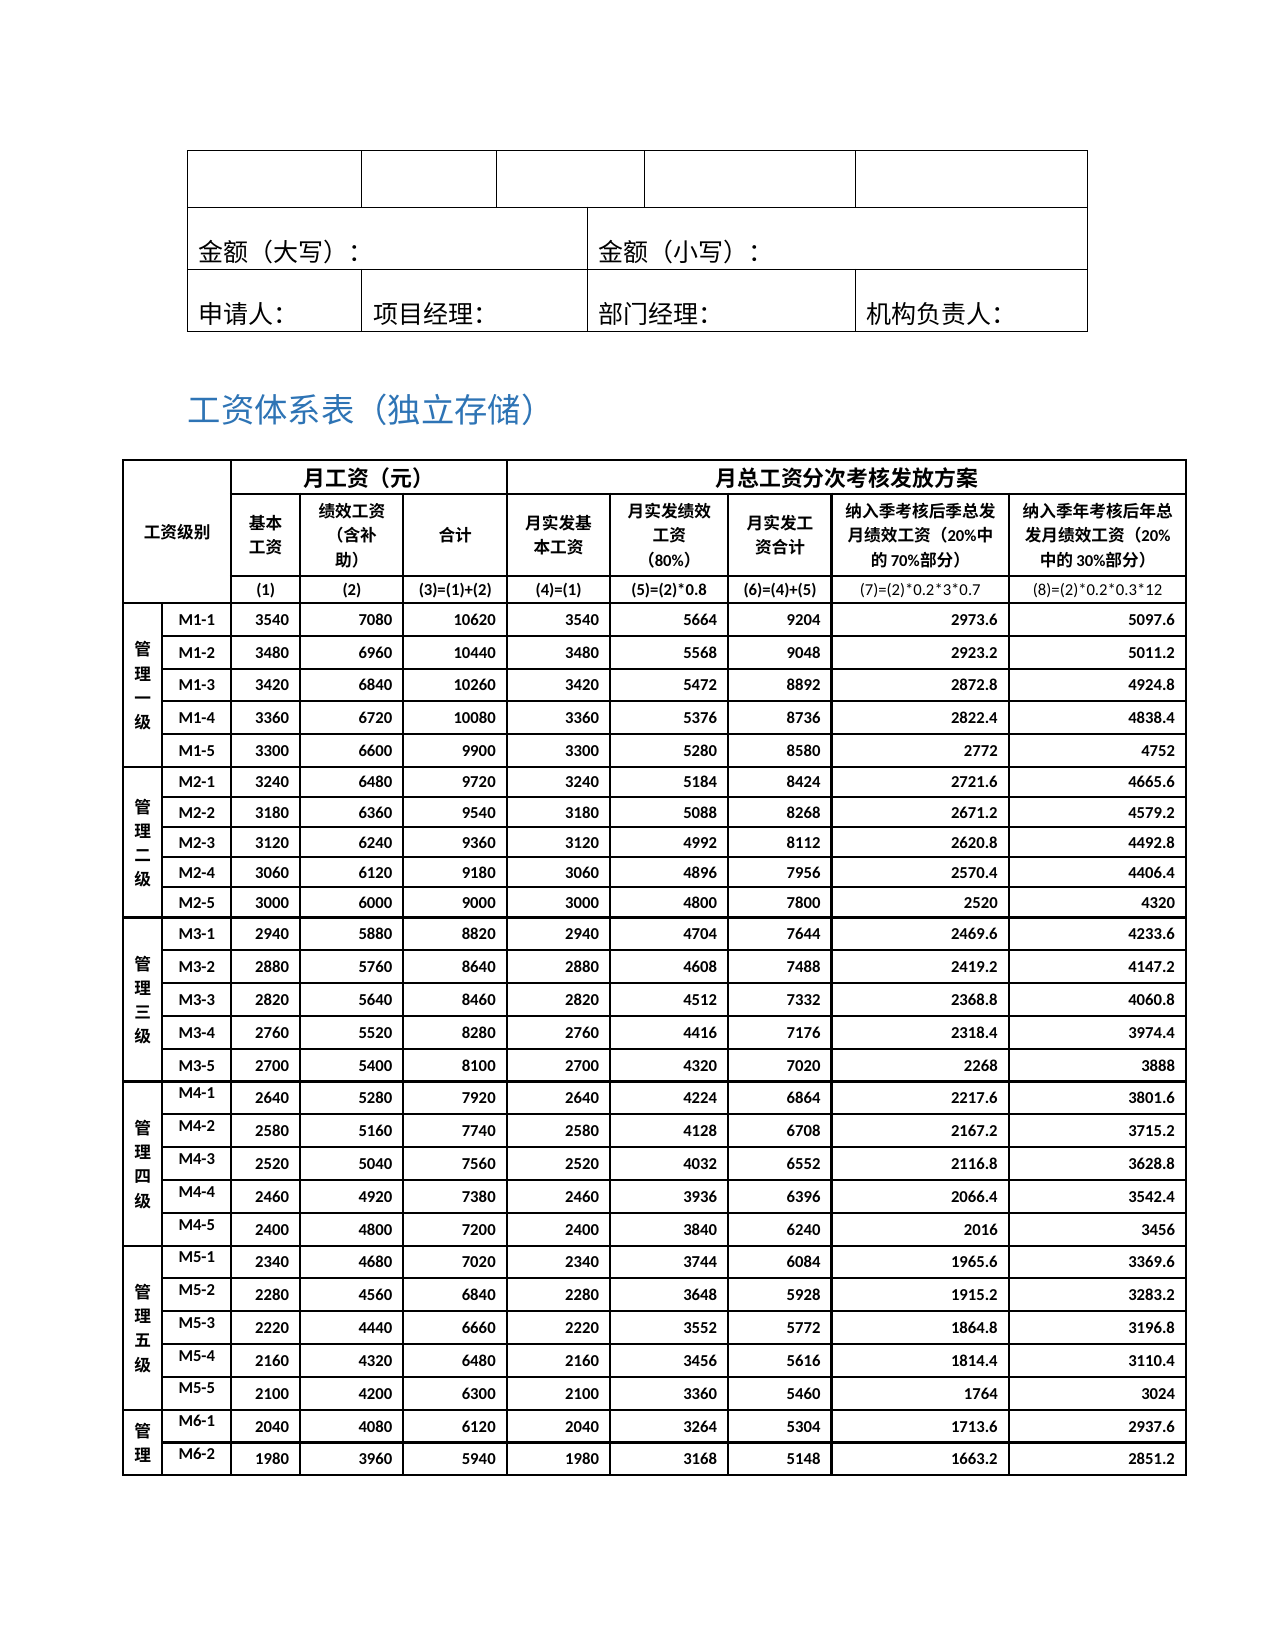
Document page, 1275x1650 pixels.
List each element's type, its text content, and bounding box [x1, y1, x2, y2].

table_cell 2217.6 [833, 1083, 1008, 1113]
table_cell 2671.2 [833, 798, 1008, 826]
table_cell 4080 [301, 1411, 402, 1441]
table_cell 月实发基本工资 [508, 495, 609, 575]
table_cell 4032 [611, 1148, 727, 1179]
table_cell 6840 [301, 670, 402, 700]
table_cell 1980 [508, 1444, 609, 1474]
table_cell 6000 [301, 888, 402, 916]
table_cell M5-5 [163, 1378, 230, 1408]
table_cell 3552 [611, 1312, 727, 1343]
table_cell 2400 [508, 1214, 609, 1244]
table_cell 2066.4 [833, 1181, 1008, 1212]
table_cell 3060 [232, 858, 299, 886]
table_cell 2160 [232, 1345, 299, 1376]
table_cell 8640 [404, 951, 506, 982]
table_cell 5568 [611, 637, 727, 667]
table_cell 纳入季考核后季总发月绩效工资（20%中的70%部分） [833, 495, 1008, 575]
table_cell M1-5 [163, 735, 230, 766]
table_cell 3540 [508, 604, 609, 634]
table_cell 8460 [404, 984, 506, 1015]
table_cell M5-1 [163, 1247, 230, 1277]
table_cell 3974.4 [1010, 1017, 1185, 1048]
table_cell M6-1 [163, 1411, 230, 1441]
table_cell 2368.8 [833, 984, 1008, 1015]
table_cell 3240 [232, 768, 299, 796]
table_cell 3110.4 [1010, 1345, 1185, 1376]
table_cell 管理四级 [124, 1083, 161, 1244]
table_cell 3196.8 [1010, 1312, 1185, 1343]
table_cell 2460 [232, 1181, 299, 1212]
table_cell 3801.6 [1010, 1083, 1185, 1113]
table_cell 2760 [508, 1017, 609, 1048]
table_cell 2220 [232, 1312, 299, 1343]
table_cell 1965.6 [833, 1247, 1008, 1277]
table_cell 2700 [508, 1050, 609, 1080]
table_cell (8)=(2)*0.2*0.3*12 [1010, 577, 1185, 602]
table_cell 6864 [729, 1083, 830, 1113]
table_cell 3715.2 [1010, 1115, 1185, 1146]
table_cell M1-1 [163, 604, 230, 634]
table_cell 2040 [232, 1411, 299, 1441]
table_cell 5640 [301, 984, 402, 1015]
table_cell 5160 [301, 1115, 402, 1146]
table_cell 2016 [833, 1214, 1008, 1244]
table_cell 5400 [301, 1050, 402, 1080]
table_header 工资级别 [124, 461, 230, 602]
subtitle 工资体系表（独立存储） [187, 384, 1087, 432]
table_cell [856, 151, 1087, 207]
table_cell (5)=(2)*0.8 [611, 577, 727, 602]
table_cell 3360 [508, 702, 609, 733]
table_cell M4-2 [163, 1115, 230, 1146]
table_cell 3180 [508, 798, 609, 826]
table_cell 1814.4 [833, 1345, 1008, 1376]
table_cell 申请人： [188, 270, 361, 331]
table_cell M4-1 [163, 1083, 230, 1113]
table_cell (2) [301, 577, 402, 602]
table_cell M1-2 [163, 637, 230, 667]
table_cell 6480 [301, 768, 402, 796]
table_cell 4896 [611, 858, 727, 886]
table_cell 4608 [611, 951, 727, 982]
table_cell 7800 [729, 888, 830, 916]
table_cell 5928 [729, 1279, 830, 1310]
table_cell 5772 [729, 1312, 830, 1343]
table_cell 2520 [833, 888, 1008, 916]
table_cell M4-3 [163, 1148, 230, 1179]
table_cell 5520 [301, 1017, 402, 1048]
table_cell 6120 [404, 1411, 506, 1441]
table_cell 4320 [301, 1345, 402, 1376]
table_cell 3744 [611, 1247, 727, 1277]
table_cell [362, 151, 496, 207]
table_cell M3-4 [163, 1017, 230, 1048]
table_cell 金额（大写）： [188, 208, 587, 269]
table_cell 6840 [404, 1279, 506, 1310]
table_cell 2772 [833, 735, 1008, 766]
table_cell 5664 [611, 604, 727, 634]
table_cell 10080 [404, 702, 506, 733]
table_cell 9204 [729, 604, 830, 634]
table_cell 5616 [729, 1345, 830, 1376]
table_header 月总工资分次考核发放方案 [508, 461, 1185, 492]
table_cell 4560 [301, 1279, 402, 1310]
table_cell 4665.6 [1010, 768, 1185, 796]
table_cell 2640 [232, 1083, 299, 1113]
table_cell 2570.4 [833, 858, 1008, 886]
table_cell 8892 [729, 670, 830, 700]
table_cell 2640 [508, 1083, 609, 1113]
table_cell (4)=(1) [508, 577, 609, 602]
table_cell 3456 [1010, 1214, 1185, 1244]
table_cell M5-3 [163, 1312, 230, 1343]
table_cell 7020 [404, 1247, 506, 1277]
table_cell 4752 [1010, 735, 1185, 766]
table_cell 6084 [729, 1247, 830, 1277]
table_cell (1) [232, 577, 299, 602]
table_cell 4128 [611, 1115, 727, 1146]
table_cell 3540 [232, 604, 299, 634]
table_cell 1663.2 [833, 1444, 1008, 1474]
table_cell (6)=(4)+(5) [729, 577, 830, 602]
table_cell M2-2 [163, 798, 230, 826]
table_cell 4704 [611, 919, 727, 949]
table_cell 6720 [301, 702, 402, 733]
table_cell 管理五级 [124, 1247, 161, 1408]
table_cell M3-2 [163, 951, 230, 982]
table_cell 2700 [232, 1050, 299, 1080]
table_cell 5280 [301, 1083, 402, 1113]
table_cell M4-5 [163, 1214, 230, 1244]
table_cell M3-1 [163, 919, 230, 949]
table_cell 5472 [611, 670, 727, 700]
table_cell 4800 [301, 1214, 402, 1244]
table_cell 3120 [508, 828, 609, 856]
table_cell 5460 [729, 1378, 830, 1408]
table_cell 3360 [232, 702, 299, 733]
table_cell [497, 151, 644, 207]
table_cell 1915.2 [833, 1279, 1008, 1310]
table_cell 7380 [404, 1181, 506, 1212]
table_cell 5184 [611, 768, 727, 796]
table_cell 7920 [404, 1083, 506, 1113]
table_cell 8736 [729, 702, 830, 733]
table_cell 2280 [232, 1279, 299, 1310]
table_cell 7956 [729, 858, 830, 886]
table_cell 纳入季年考核后年总发月绩效工资（20%中的30%部分） [1010, 495, 1185, 575]
table_cell 6240 [301, 828, 402, 856]
table_cell 9000 [404, 888, 506, 916]
table_cell 2340 [508, 1247, 609, 1277]
table_cell 4680 [301, 1247, 402, 1277]
table_cell 7740 [404, 1115, 506, 1146]
table_cell 2040 [508, 1411, 609, 1441]
table_cell M5-4 [163, 1345, 230, 1376]
table_cell 8268 [729, 798, 830, 826]
table_cell 2851.2 [1010, 1444, 1185, 1474]
table_cell 5148 [729, 1444, 830, 1474]
table_cell 7020 [729, 1050, 830, 1080]
table_cell 7644 [729, 919, 830, 949]
table_cell 3369.6 [1010, 1247, 1185, 1277]
table_cell 3120 [232, 828, 299, 856]
table_cell 金额（小写）： [588, 208, 1087, 269]
table_cell M6-2 [163, 1444, 230, 1474]
table_cell 2923.2 [833, 637, 1008, 667]
table_cell 4060.8 [1010, 984, 1185, 1015]
table_cell 10260 [404, 670, 506, 700]
table_cell 2820 [508, 984, 609, 1015]
table_cell 3300 [232, 735, 299, 766]
table_cell 6396 [729, 1181, 830, 1212]
table_cell 7176 [729, 1017, 830, 1048]
table_cell [645, 151, 855, 207]
table_cell 2340 [232, 1247, 299, 1277]
table_cell 5040 [301, 1148, 402, 1179]
table_cell 3648 [611, 1279, 727, 1310]
table_cell 2973.6 [833, 604, 1008, 634]
table_cell 2268 [833, 1050, 1008, 1080]
table_cell 2940 [232, 919, 299, 949]
table_cell (7)=(2)*0.2*3*0.7 [833, 577, 1008, 602]
table_cell 2760 [232, 1017, 299, 1048]
table_cell 7332 [729, 984, 830, 1015]
table_cell 6480 [404, 1345, 506, 1376]
table_cell 绩效工资（含补助） [301, 495, 402, 575]
table_cell 2280 [508, 1279, 609, 1310]
table_cell M1-4 [163, 702, 230, 733]
table_cell 项目经理： [362, 270, 587, 331]
table_cell 4224 [611, 1083, 727, 1113]
table_cell 4406.4 [1010, 858, 1185, 886]
table_cell 2937.6 [1010, 1411, 1185, 1441]
table_cell 3628.8 [1010, 1148, 1185, 1179]
table_cell 3420 [232, 670, 299, 700]
table_cell 5940 [404, 1444, 506, 1474]
table_cell 4579.2 [1010, 798, 1185, 826]
table_cell M3-3 [163, 984, 230, 1015]
table_cell 7200 [404, 1214, 506, 1244]
table_cell 6240 [729, 1214, 830, 1244]
table_cell 3000 [508, 888, 609, 916]
table_cell 4800 [611, 888, 727, 916]
table_cell (3)=(1)+(2) [404, 577, 506, 602]
table_cell 3456 [611, 1345, 727, 1376]
table_cell 4924.8 [1010, 670, 1185, 700]
table_cell 2520 [508, 1148, 609, 1179]
table_cell 3840 [611, 1214, 727, 1244]
table_cell 4320 [1010, 888, 1185, 916]
table_cell 机构负责人： [856, 270, 1087, 331]
table_cell 2419.2 [833, 951, 1008, 982]
table_cell 2520 [232, 1148, 299, 1179]
table_cell 2100 [508, 1378, 609, 1408]
table_cell 5760 [301, 951, 402, 982]
table_cell M2-1 [163, 768, 230, 796]
table_cell 3024 [1010, 1378, 1185, 1408]
table_cell 4147.2 [1010, 951, 1185, 982]
table_cell 管理六级 [124, 1411, 161, 1474]
table_cell 2880 [232, 951, 299, 982]
table_cell 6708 [729, 1115, 830, 1146]
table_cell 6300 [404, 1378, 506, 1408]
table_cell 5880 [301, 919, 402, 949]
table_cell 3300 [508, 735, 609, 766]
table_cell 3936 [611, 1181, 727, 1212]
table_cell 7080 [301, 604, 402, 634]
table_cell 3240 [508, 768, 609, 796]
table_cell 4492.8 [1010, 828, 1185, 856]
table_cell 6552 [729, 1148, 830, 1179]
table_cell 2880 [508, 951, 609, 982]
table_header 月工资（元） [232, 461, 506, 492]
table_cell 6960 [301, 637, 402, 667]
table_cell 2220 [508, 1312, 609, 1343]
table_cell 8280 [404, 1017, 506, 1048]
table_cell 月实发绩效工资（80%） [611, 495, 727, 575]
table_cell 8820 [404, 919, 506, 949]
table_cell 10620 [404, 604, 506, 634]
table_cell 1864.8 [833, 1312, 1008, 1343]
table_cell 3542.4 [1010, 1181, 1185, 1212]
table_cell 3060 [508, 858, 609, 886]
table_cell M2-3 [163, 828, 230, 856]
table_cell 5304 [729, 1411, 830, 1441]
table_cell 基本工资 [232, 495, 299, 575]
table_cell 3480 [508, 637, 609, 667]
table_cell 8112 [729, 828, 830, 856]
table_cell 2872.8 [833, 670, 1008, 700]
table_cell 9048 [729, 637, 830, 667]
table_cell 合计 [404, 495, 506, 575]
table_cell 2318.4 [833, 1017, 1008, 1048]
table_cell 9180 [404, 858, 506, 886]
table_cell 4512 [611, 984, 727, 1015]
table_cell 2100 [232, 1378, 299, 1408]
table_cell 1980 [232, 1444, 299, 1474]
table_cell 2469.6 [833, 919, 1008, 949]
table_cell 部门经理： [588, 270, 855, 331]
table_cell [188, 151, 361, 207]
table_cell 3264 [611, 1411, 727, 1441]
table_cell 2116.8 [833, 1148, 1008, 1179]
table_cell 5088 [611, 798, 727, 826]
table_cell 2400 [232, 1214, 299, 1244]
table_cell 2721.6 [833, 768, 1008, 796]
table_cell 管理三级 [124, 919, 161, 1080]
table_cell 3168 [611, 1444, 727, 1474]
table_cell 3000 [232, 888, 299, 916]
table_cell 6600 [301, 735, 402, 766]
table_cell 3420 [508, 670, 609, 700]
table_cell 6360 [301, 798, 402, 826]
table_cell 9900 [404, 735, 506, 766]
table_cell 5280 [611, 735, 727, 766]
table_cell 4992 [611, 828, 727, 856]
table_cell 7560 [404, 1148, 506, 1179]
table_cell 9540 [404, 798, 506, 826]
table_cell 管理一级 [124, 604, 161, 766]
table_cell M2-4 [163, 858, 230, 886]
table_cell 10440 [404, 637, 506, 667]
table_cell 5376 [611, 702, 727, 733]
table_cell M2-5 [163, 888, 230, 916]
table_cell 5011.2 [1010, 637, 1185, 667]
table_cell 4440 [301, 1312, 402, 1343]
table_cell 2620.8 [833, 828, 1008, 856]
table_cell 2822.4 [833, 702, 1008, 733]
table_cell M3-5 [163, 1050, 230, 1080]
table_cell 1764 [833, 1378, 1008, 1408]
table_cell 2940 [508, 919, 609, 949]
table_cell 8100 [404, 1050, 506, 1080]
table_cell 管理二级 [124, 768, 161, 916]
table_cell 8424 [729, 768, 830, 796]
table_cell M1-3 [163, 670, 230, 700]
table_cell 3180 [232, 798, 299, 826]
table_cell M4-4 [163, 1181, 230, 1212]
table_cell 1713.6 [833, 1411, 1008, 1441]
table_cell 5097.6 [1010, 604, 1185, 634]
table_cell 月实发工资合计 [729, 495, 830, 575]
table_cell 4416 [611, 1017, 727, 1048]
table_cell 4233.6 [1010, 919, 1185, 949]
table_cell 2460 [508, 1181, 609, 1212]
table_cell 4838.4 [1010, 702, 1185, 733]
table_cell 9360 [404, 828, 506, 856]
table_cell 7488 [729, 951, 830, 982]
table_cell 2580 [232, 1115, 299, 1146]
table_cell 4920 [301, 1181, 402, 1212]
table_cell 3960 [301, 1444, 402, 1474]
table_cell 3283.2 [1010, 1279, 1185, 1310]
table_cell 6660 [404, 1312, 506, 1343]
table_cell 2580 [508, 1115, 609, 1146]
table_cell 2160 [508, 1345, 609, 1376]
table_cell 2167.2 [833, 1115, 1008, 1146]
table_cell 8580 [729, 735, 830, 766]
table_cell 3888 [1010, 1050, 1185, 1080]
table_cell 3360 [611, 1378, 727, 1408]
table_cell 4320 [611, 1050, 727, 1080]
table_cell 6120 [301, 858, 402, 886]
table_cell 4200 [301, 1378, 402, 1408]
table_cell 3480 [232, 637, 299, 667]
table_cell 9720 [404, 768, 506, 796]
table_cell 2820 [232, 984, 299, 1015]
table_cell M5-2 [163, 1279, 230, 1310]
